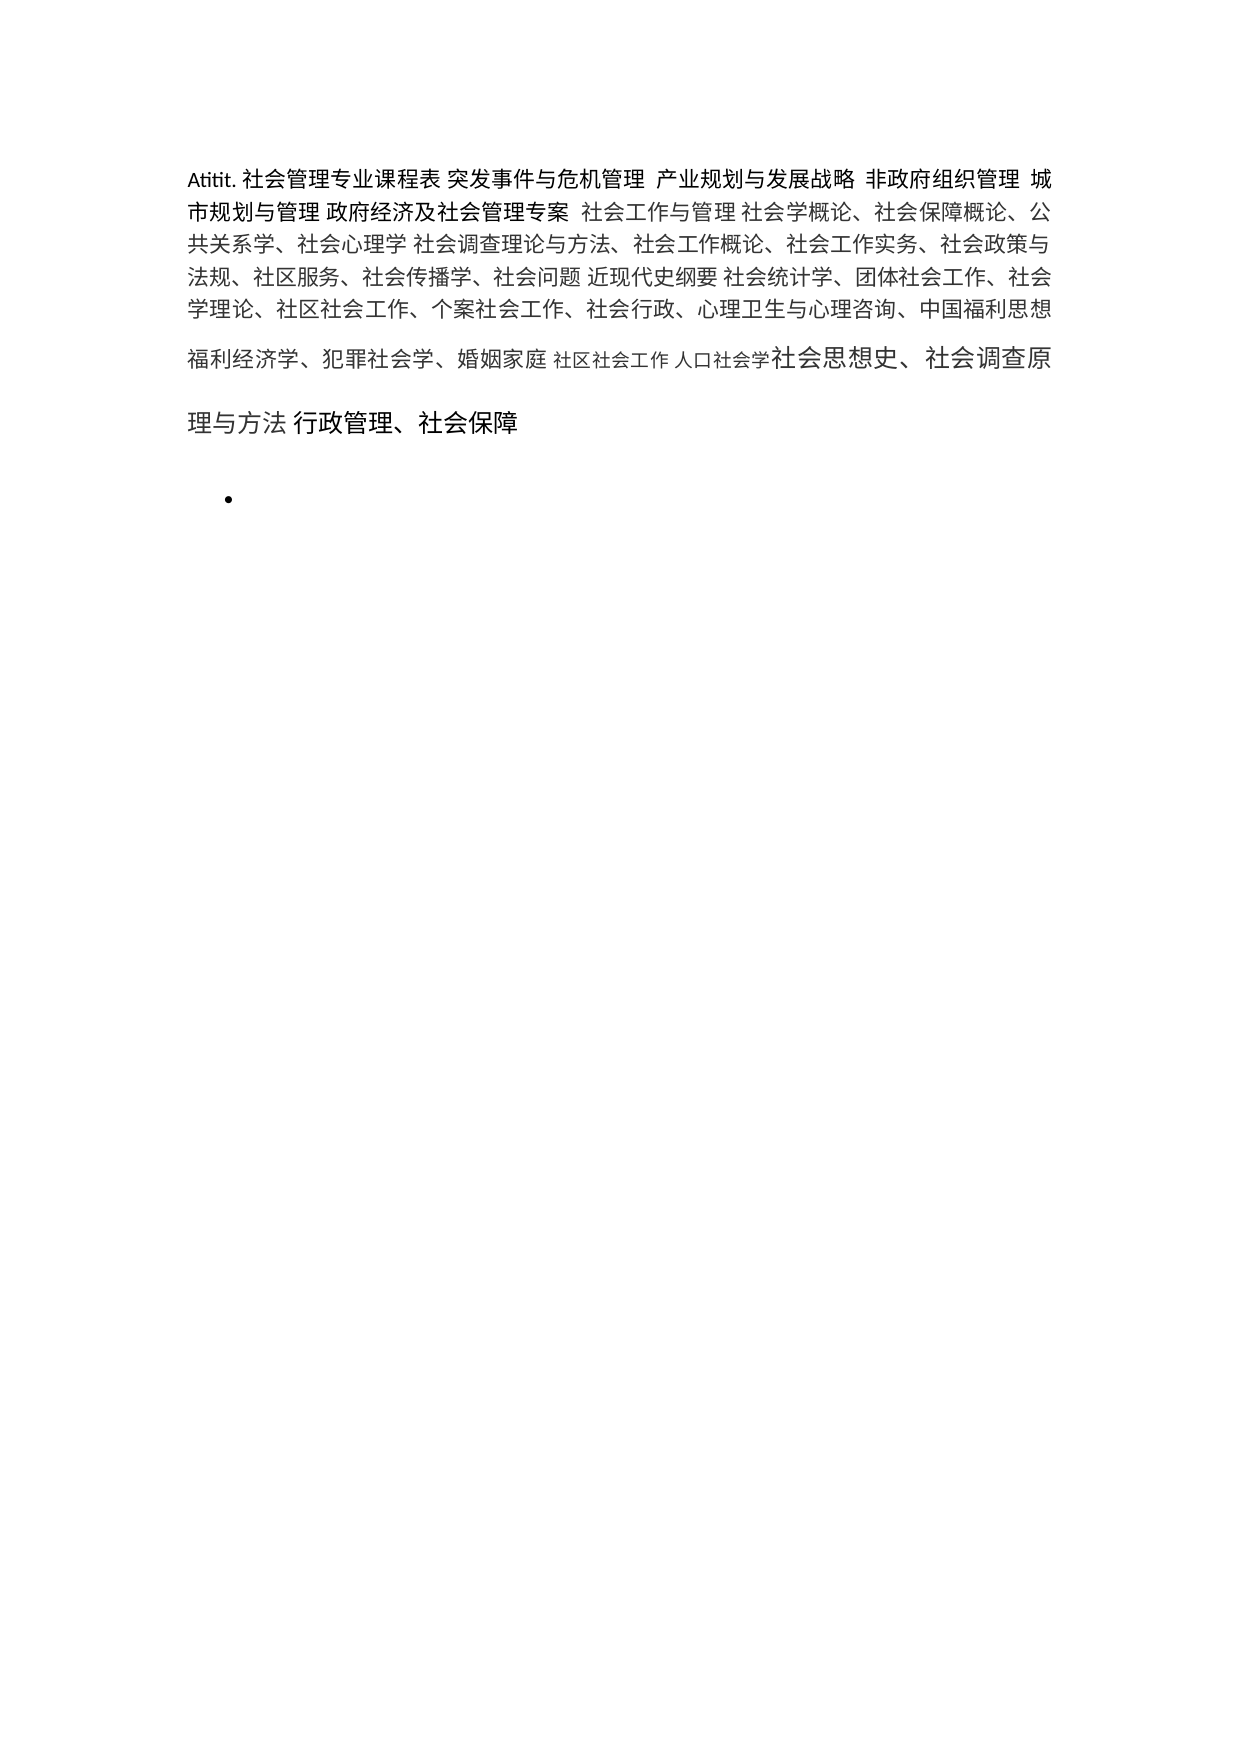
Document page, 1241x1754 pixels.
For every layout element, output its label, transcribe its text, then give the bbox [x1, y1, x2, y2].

text Atitit. 社会管理专业课程表 突发事件与危机管理 产业规划与发展战略 非政府组织管理 城市规划与管理 政府经济及社会管理专案 社会工作与管理 社会学概论、社会保障概论、公共关系学、社会心理学 社会调查理论与方法、社会工作概论、社会工作实务、社会政策与法规、社区服务、社会传播学、社会问题 近现代史纲要 社会统计学、团体社会工作、社会学理论、社区社会工作、个案社会工作、社会行政、心理卫生与心理咨询、中国福利思想、福利经济学、犯罪社会学、婚姻家庭 社区社会工作 人口社会学社会思想史、社会调查原理与方法 行政管理、社会保障 [187, 162, 1053, 454]
